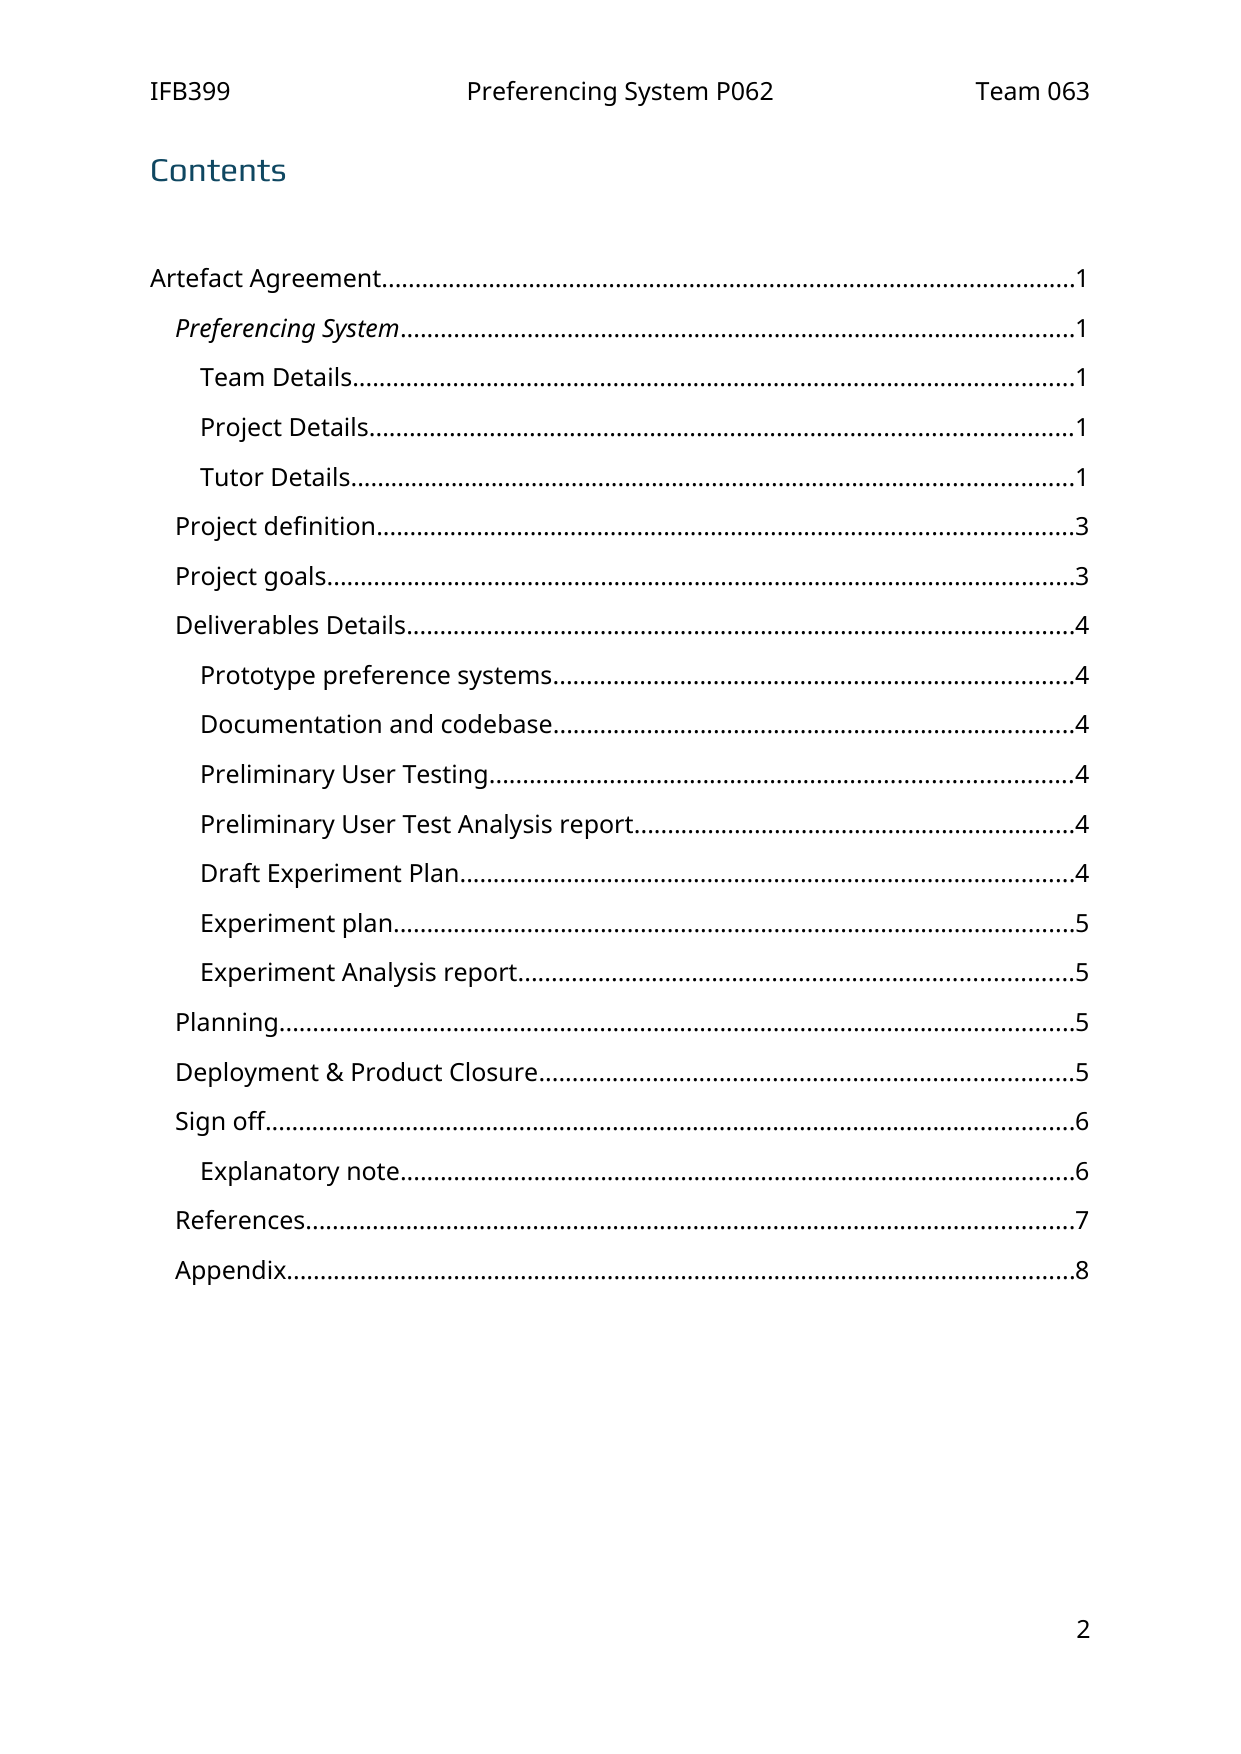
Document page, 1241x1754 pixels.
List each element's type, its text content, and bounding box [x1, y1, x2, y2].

text Contents [150, 150, 1090, 188]
